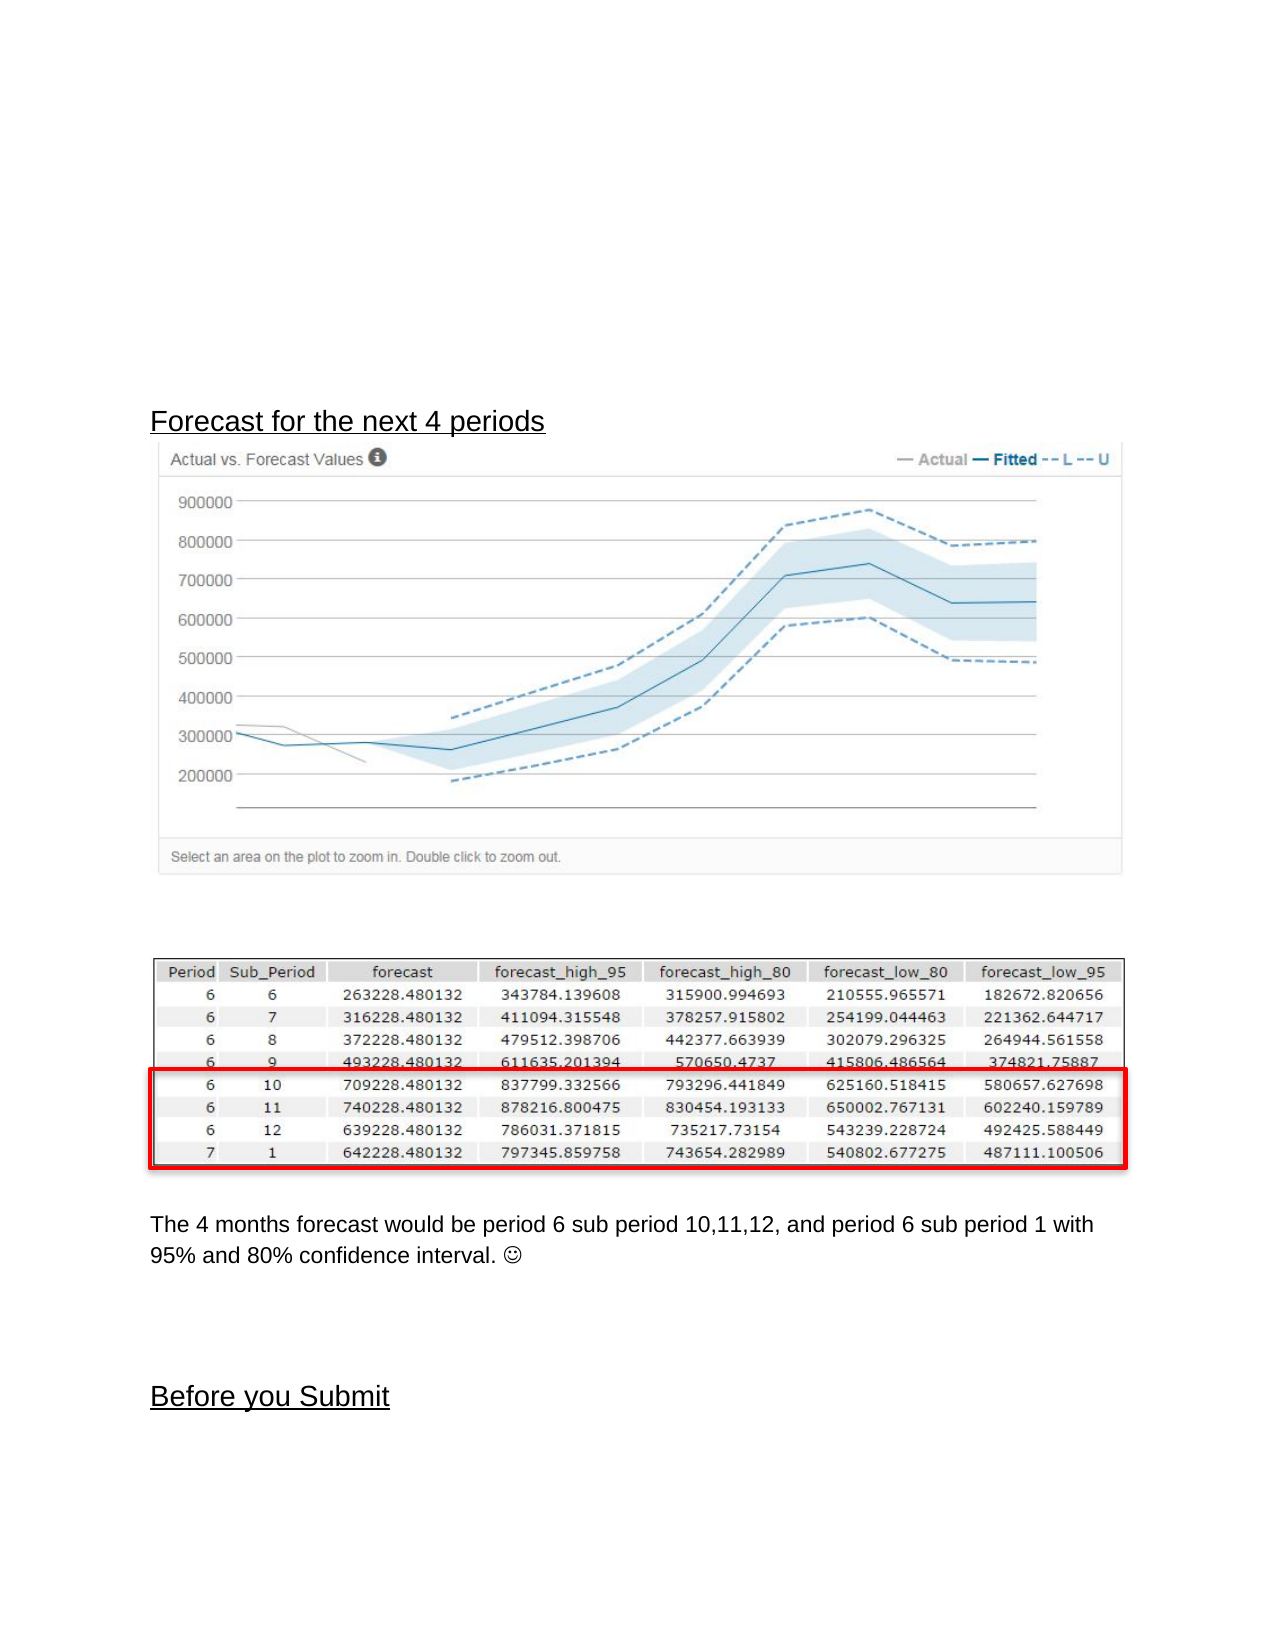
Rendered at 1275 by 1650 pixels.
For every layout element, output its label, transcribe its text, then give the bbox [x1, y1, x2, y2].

text The 4 months forecast would be period 6 sub period 10,11,12, and period 6 sub period 1 with 95% and 80% confidence interval. [150, 1211, 1125, 1268]
picture [152, 1071, 1123, 1166]
text Forecast for the next 4 periods [150, 404, 1125, 437]
text Before you Submit [150, 1379, 1125, 1413]
picture [150, 957, 1125, 1067]
picture [150, 442, 1125, 877]
